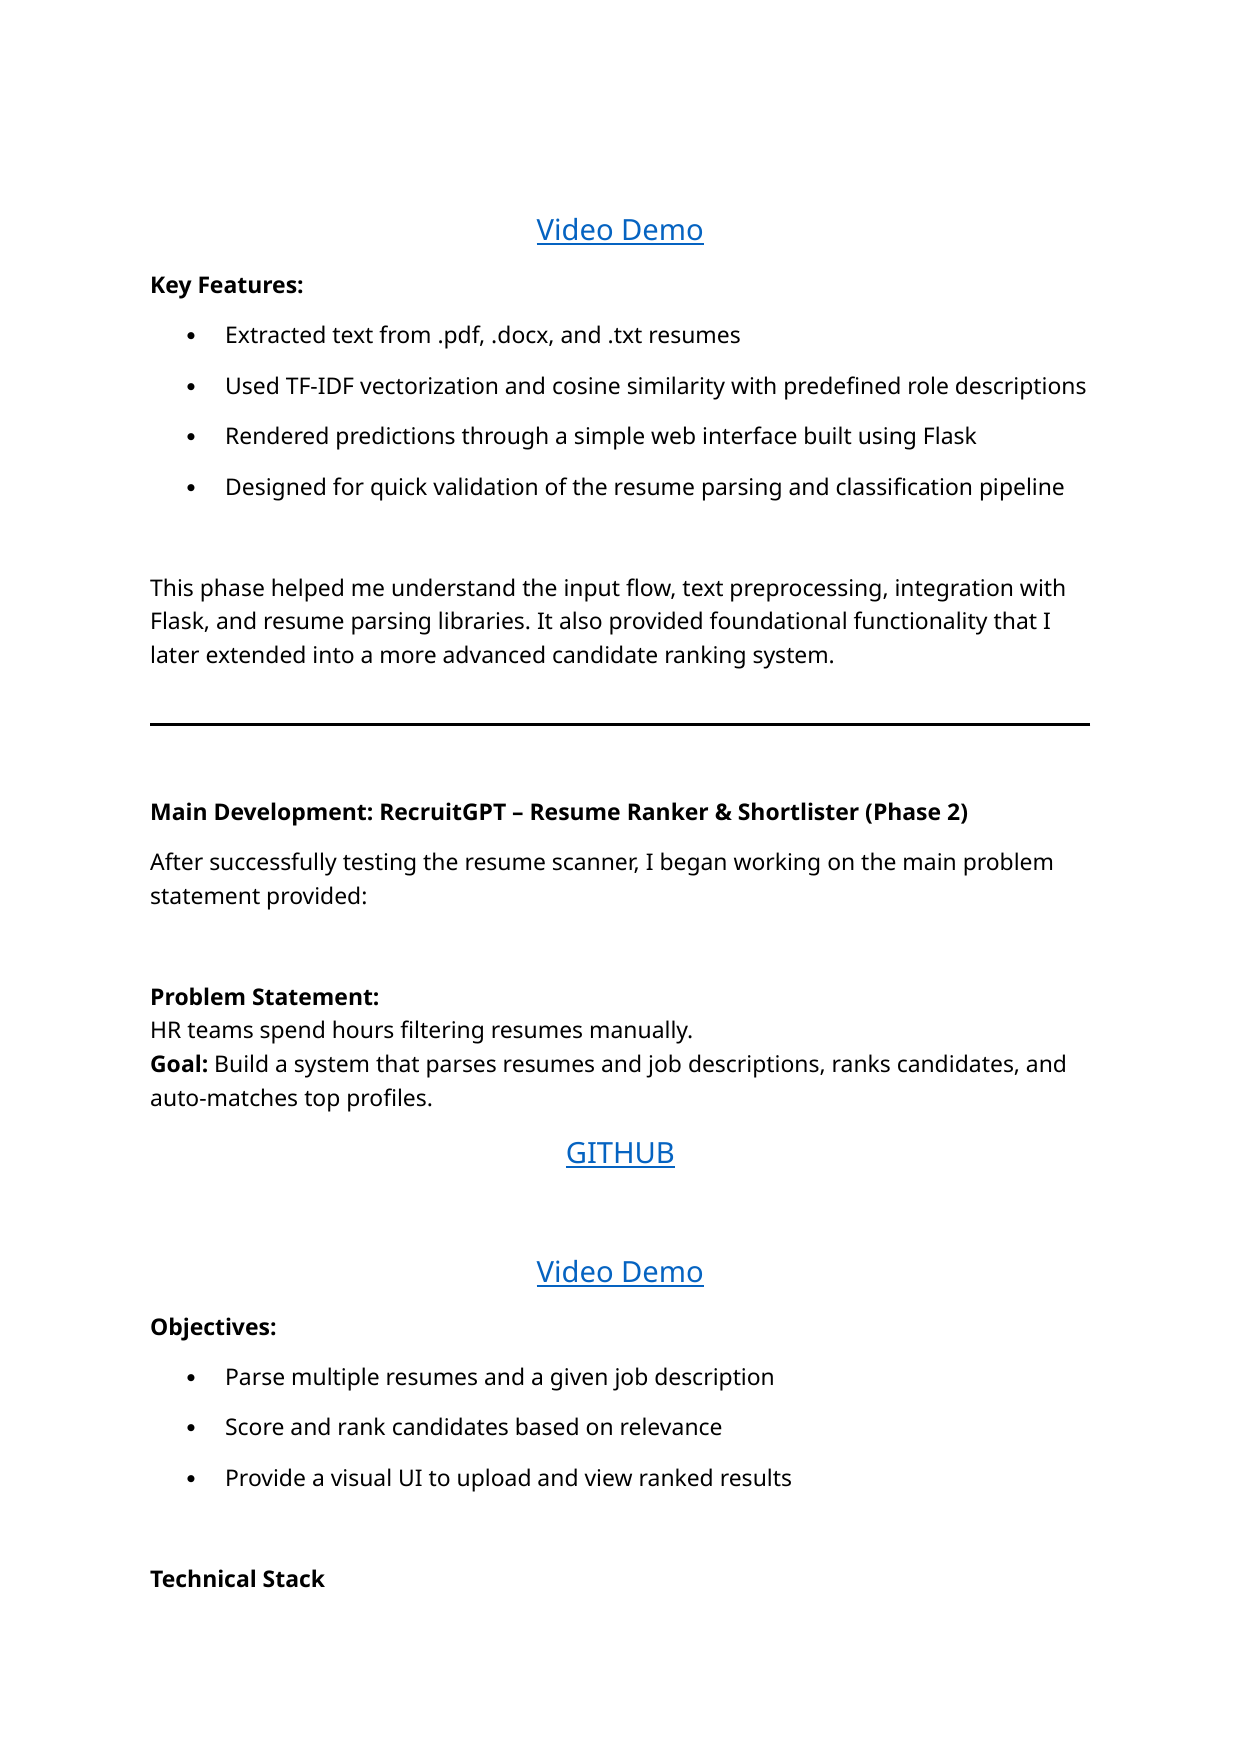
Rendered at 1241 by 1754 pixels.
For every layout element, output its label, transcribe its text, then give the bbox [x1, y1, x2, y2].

list Score and rank candidates based on relevance [187, 1411, 1090, 1443]
list Parse multiple resumes and a given job description [187, 1361, 1090, 1392]
text Video Demo [150, 209, 1090, 249]
list Extracted text from .pdf, .docx, and .txt resumes [187, 319, 1090, 351]
list Used TF-IDF vectorization and cosine similarity with predefined role descriptions [187, 370, 1090, 401]
text This phase helped me understand the input flow, text preprocessing, integration with Flask, and resume parsing libraries. It also provided foundational functionality that I later extended into a more advanced candidate ranking system. [150, 571, 1090, 670]
text Objectives: [150, 1311, 1090, 1342]
list Designed for quick validation of the resume parsing and classification pipeline [187, 471, 1090, 502]
text After successfully testing the resume scanner, I began working on the main problem statement provided: [150, 846, 1090, 911]
list Provide a visual UI to upload and view ranked results [187, 1462, 1090, 1493]
list Rendered predictions through a simple web interface built using Flask [187, 420, 1090, 451]
text Problem Statement: HR teams spend hours filtering resumes manually. Goal: Build a system that parses resumes and job descriptions, ranks candidates, and auto-matches top profiles. [150, 980, 1090, 1113]
text Main Development: RecruitGPT – Resume Ranker & Shortlister (Phase 2) [150, 795, 1090, 827]
text GITHUB [150, 1132, 1090, 1172]
text Technical Stack [150, 1563, 1090, 1594]
text Key Features: [150, 269, 1090, 300]
text Video Demo [150, 1251, 1090, 1291]
